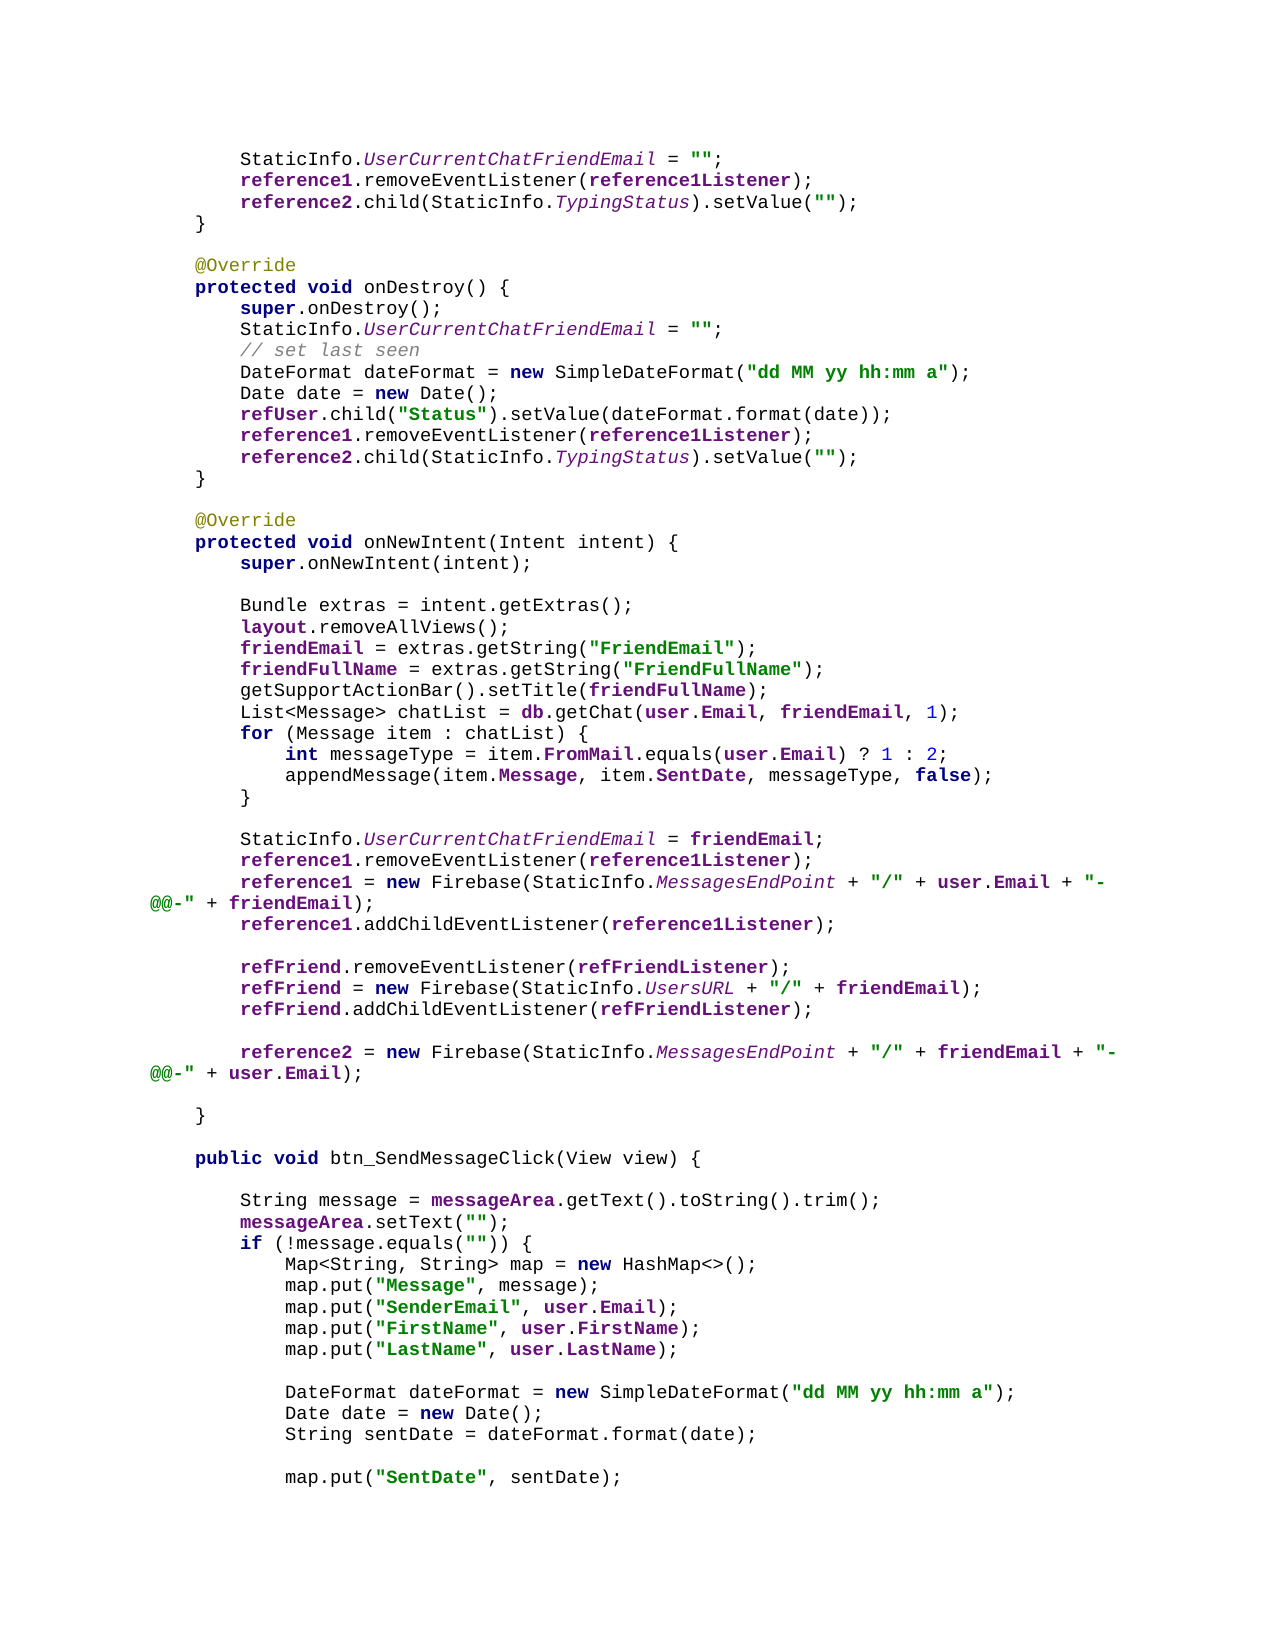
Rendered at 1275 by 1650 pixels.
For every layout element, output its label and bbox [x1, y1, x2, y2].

text [150, 150, 1125, 1489]
